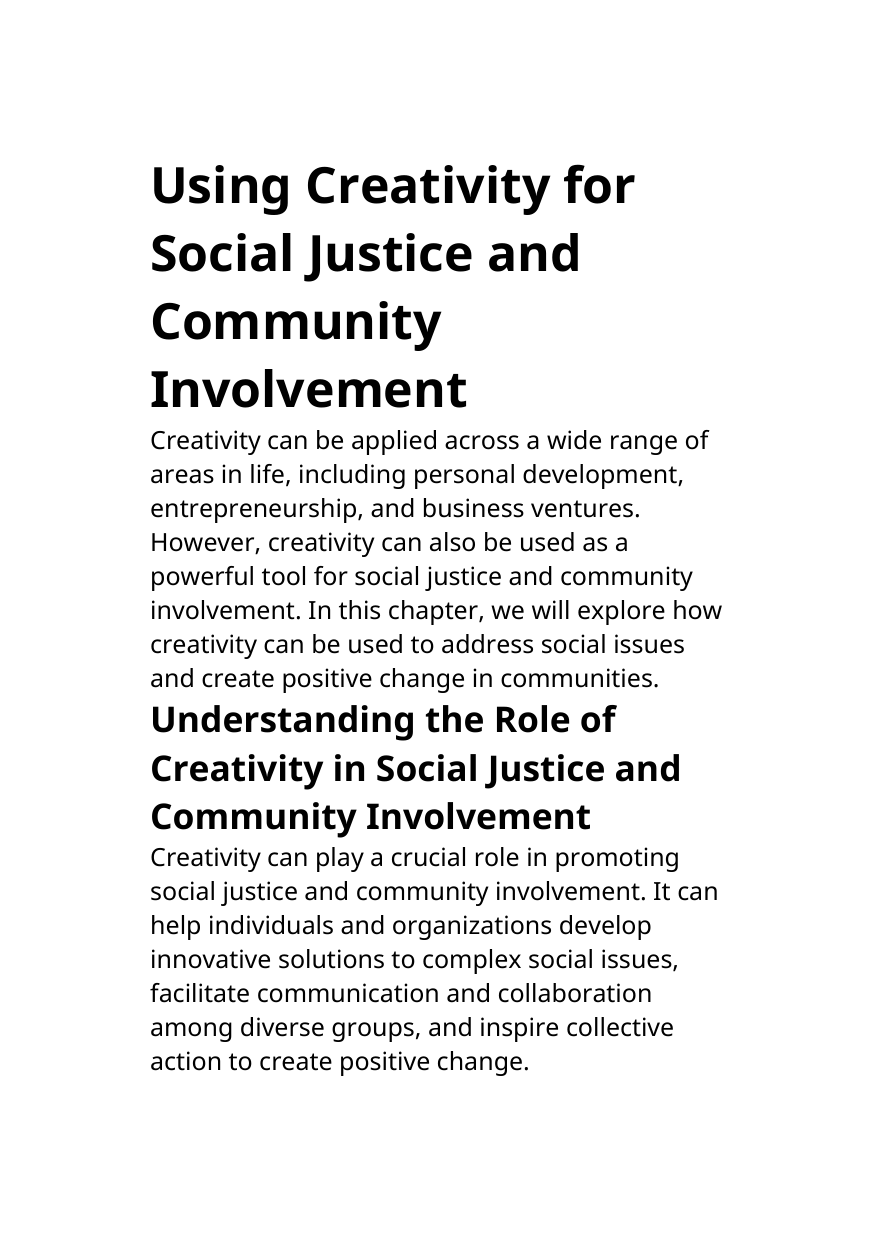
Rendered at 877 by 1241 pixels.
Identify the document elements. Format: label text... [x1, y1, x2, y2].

text Creativity can be applied across a wide range of areas in life, including personal development, entrepreneurship, and business ventures. However, creativity can also be used as a powerful tool for social justice and community involvement. In this chapter, we will explore how creativity can be used to address social issues and create positive change in communities. [150, 422, 727, 695]
subtitle Understanding the Role of Creativity in Social Justice and Community Involvement [150, 695, 727, 840]
subtitle Using Creativity for Social Justice and Community Involvement [150, 150, 727, 422]
text Creativity can play a crucial role in promoting social justice and community involvement. It can help individuals and organizations develop innovative solutions to complex social issues, facilitate communication and collaboration among diverse groups, and inspire collective action to create positive change. [150, 840, 727, 1078]
